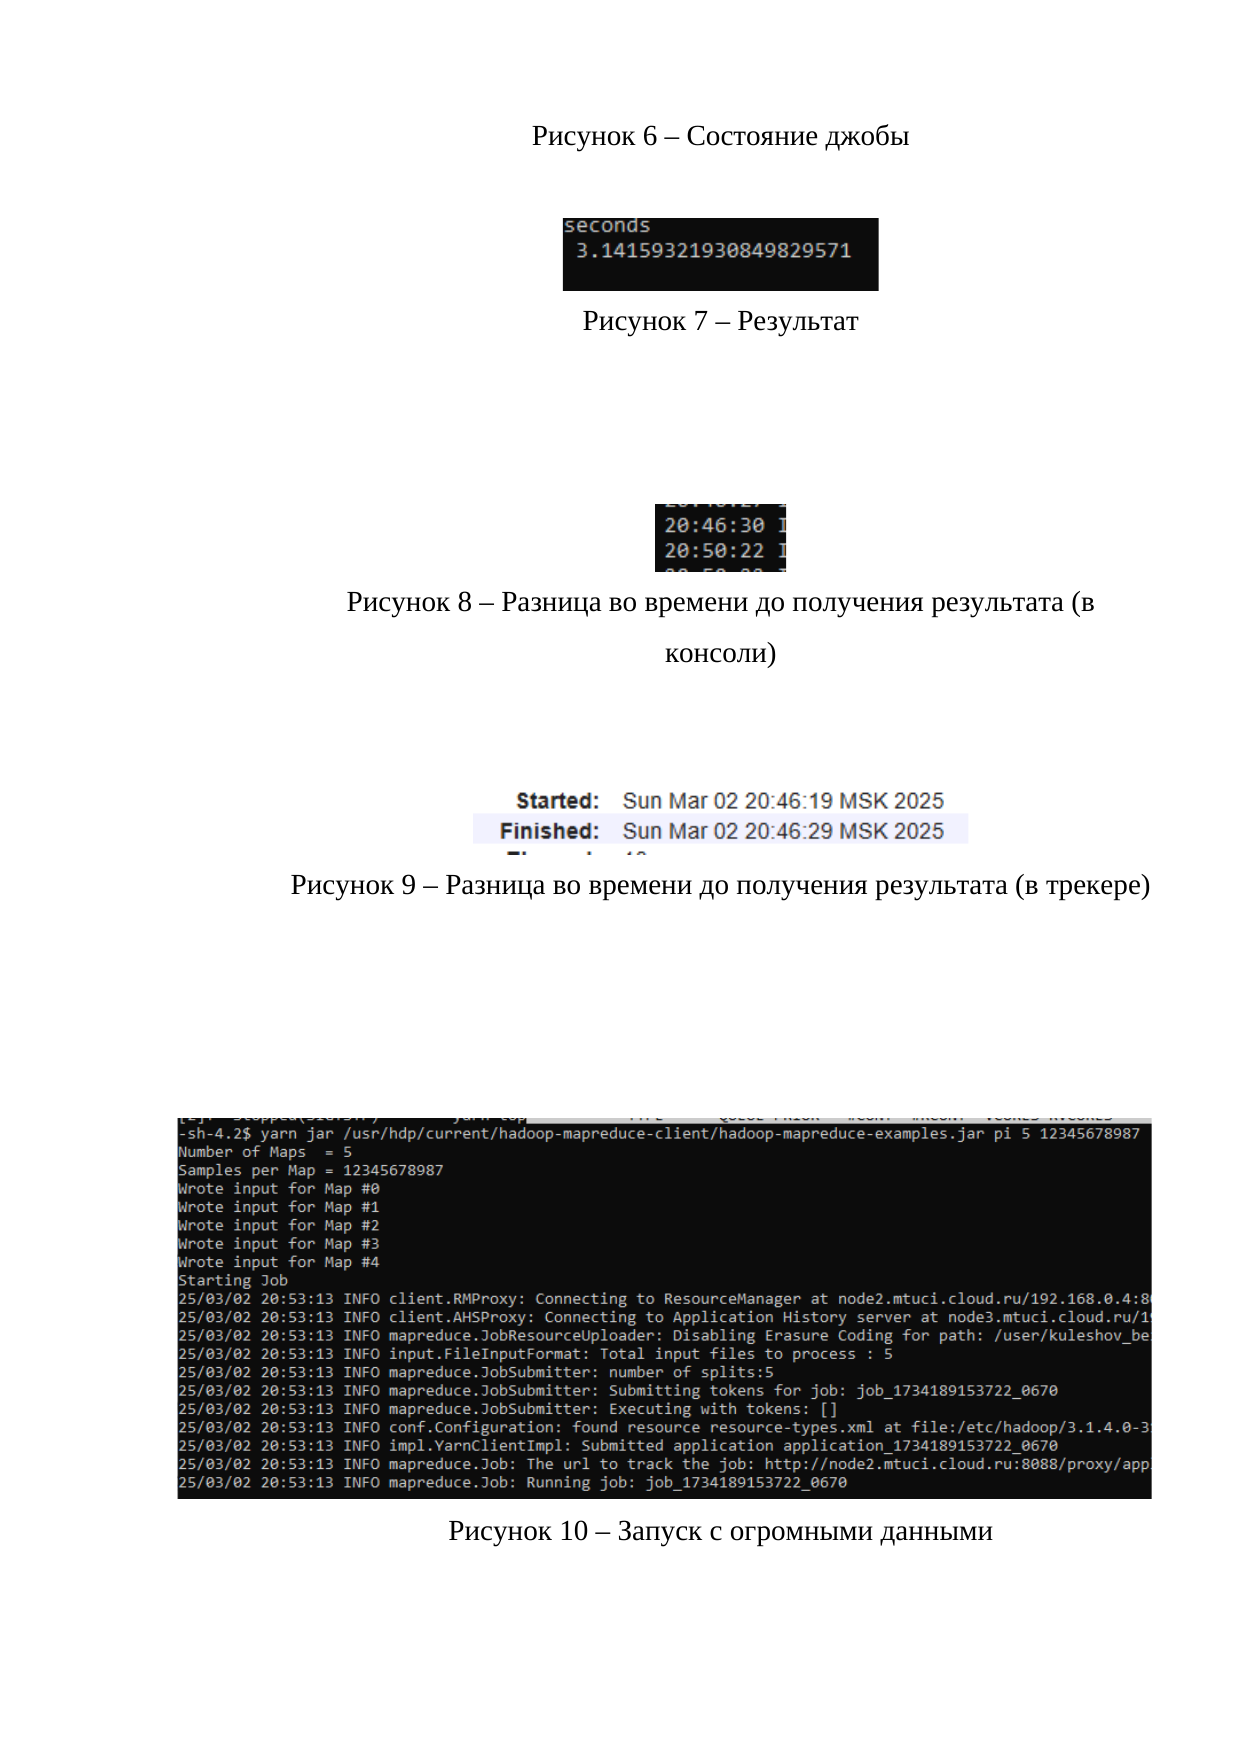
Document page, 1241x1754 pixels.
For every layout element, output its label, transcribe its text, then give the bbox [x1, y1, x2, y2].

list Рисунок 9 – Разница во времени до получения результата (в трекере) [290, 867, 1152, 901]
list Рисунок 8 – Разница во времени до получения результата (в консоли) [290, 584, 1152, 668]
picture [177, 1118, 1152, 1499]
list Рисунок 10 – Запуск с огромными данными [290, 1513, 1152, 1546]
picture [655, 504, 787, 572]
list Рисунок 7 – Результат [290, 303, 1152, 337]
picture [562, 218, 879, 291]
list Рисунок 6 – Состояние джобы [290, 118, 1152, 152]
picture [473, 785, 969, 855]
